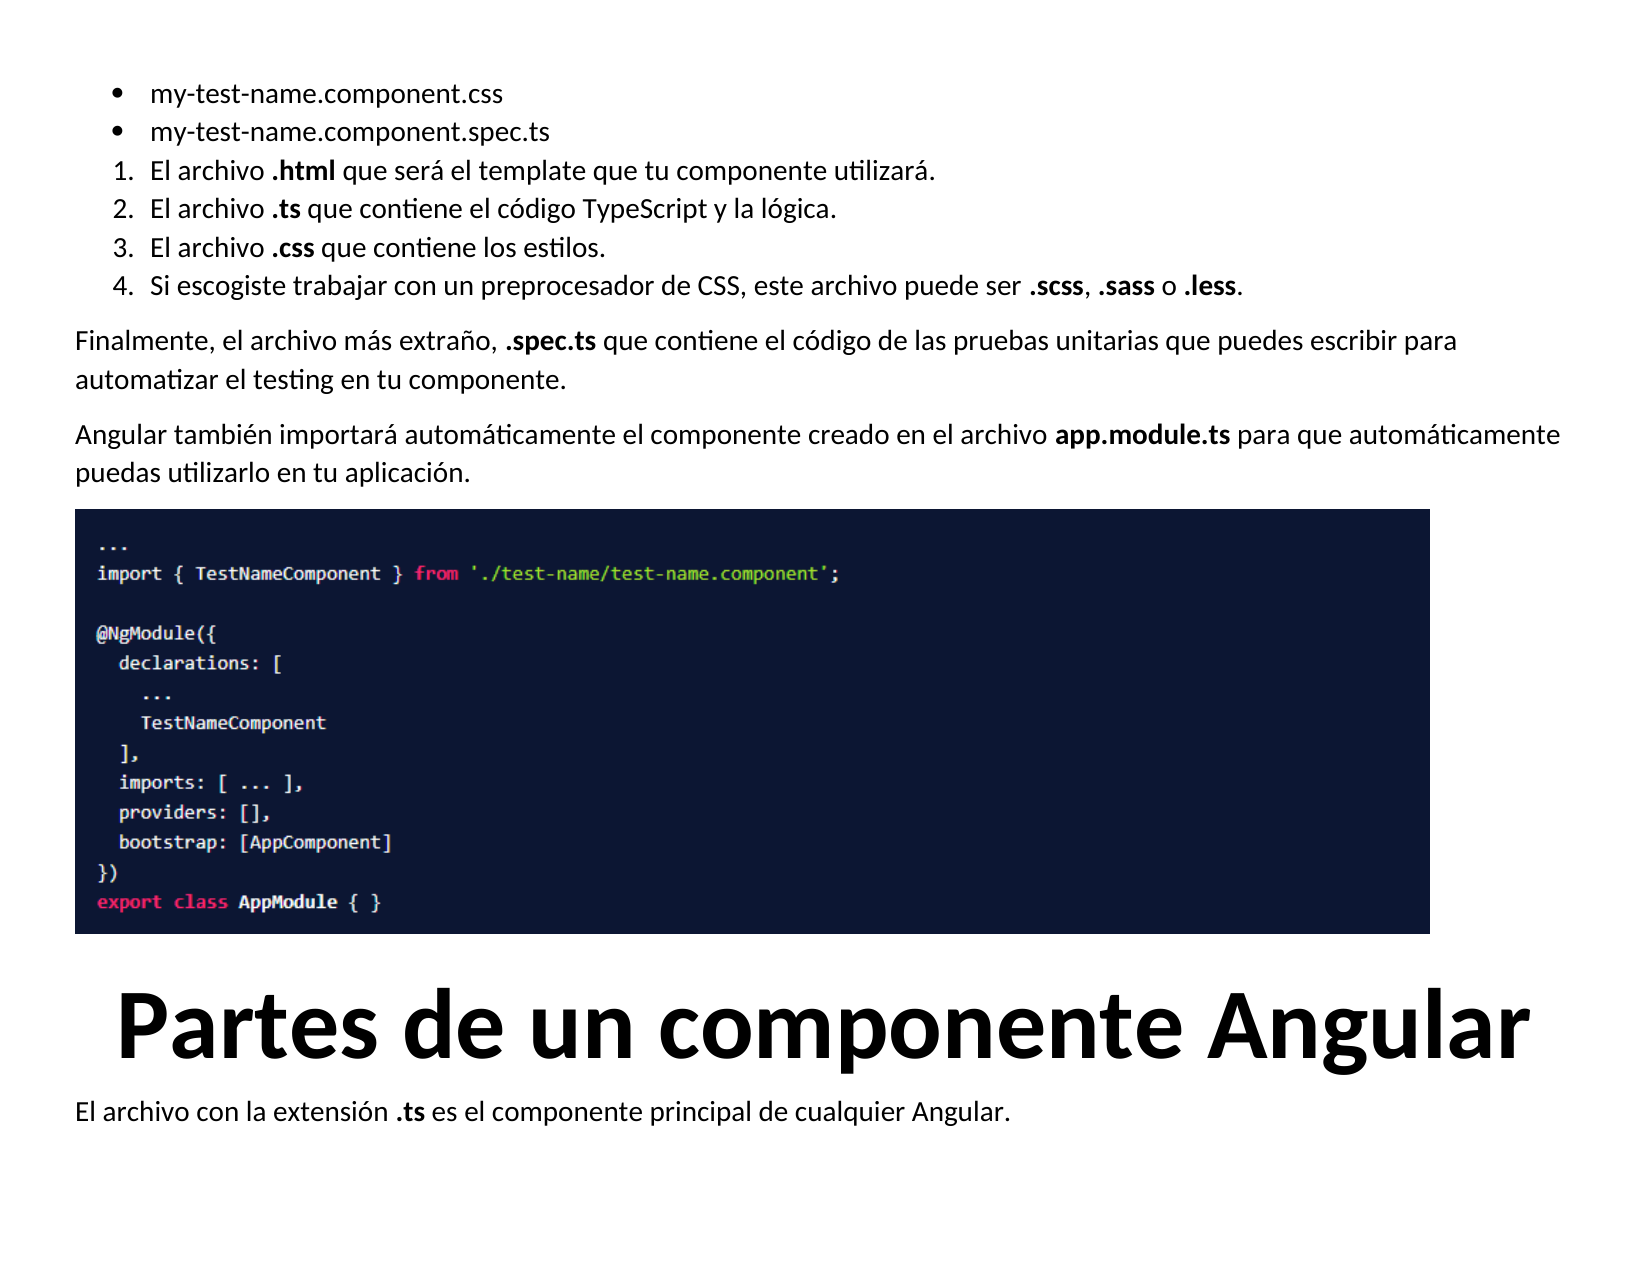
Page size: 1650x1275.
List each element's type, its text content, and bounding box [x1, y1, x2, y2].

list El archivo .css que contiene los estilos. [112, 229, 1575, 264]
list my-test-name.component.css [112, 75, 1575, 111]
list El archivo .html que será el template que tu componente utilizará. [112, 152, 1575, 187]
subtitle Partes de un componente Angular [75, 961, 1575, 1083]
list El archivo .ts que contiene el código TypeScript y la lógica. [112, 190, 1575, 226]
list my-test-name.component.spec.ts [112, 113, 1575, 149]
text El archivo con la extensión .ts es el componente principal de cualquier Angular. [75, 1093, 1575, 1128]
text Angular también importará automáticamente el componente creado en el archivo app.module.ts para que automáticamente puedas utilizarlo en tu aplicación. [75, 416, 1575, 490]
text Finalmente, el archivo más extraño, .spec.ts que contiene el código de las pruebas unitarias que puedes escribir para automatizar el testing en tu componente. [75, 322, 1575, 396]
list Si escogiste trabajar con un preprocesador de CSS, este archivo puede ser .scss, .sass o .less. [112, 267, 1575, 303]
picture [75, 509, 1430, 934]
